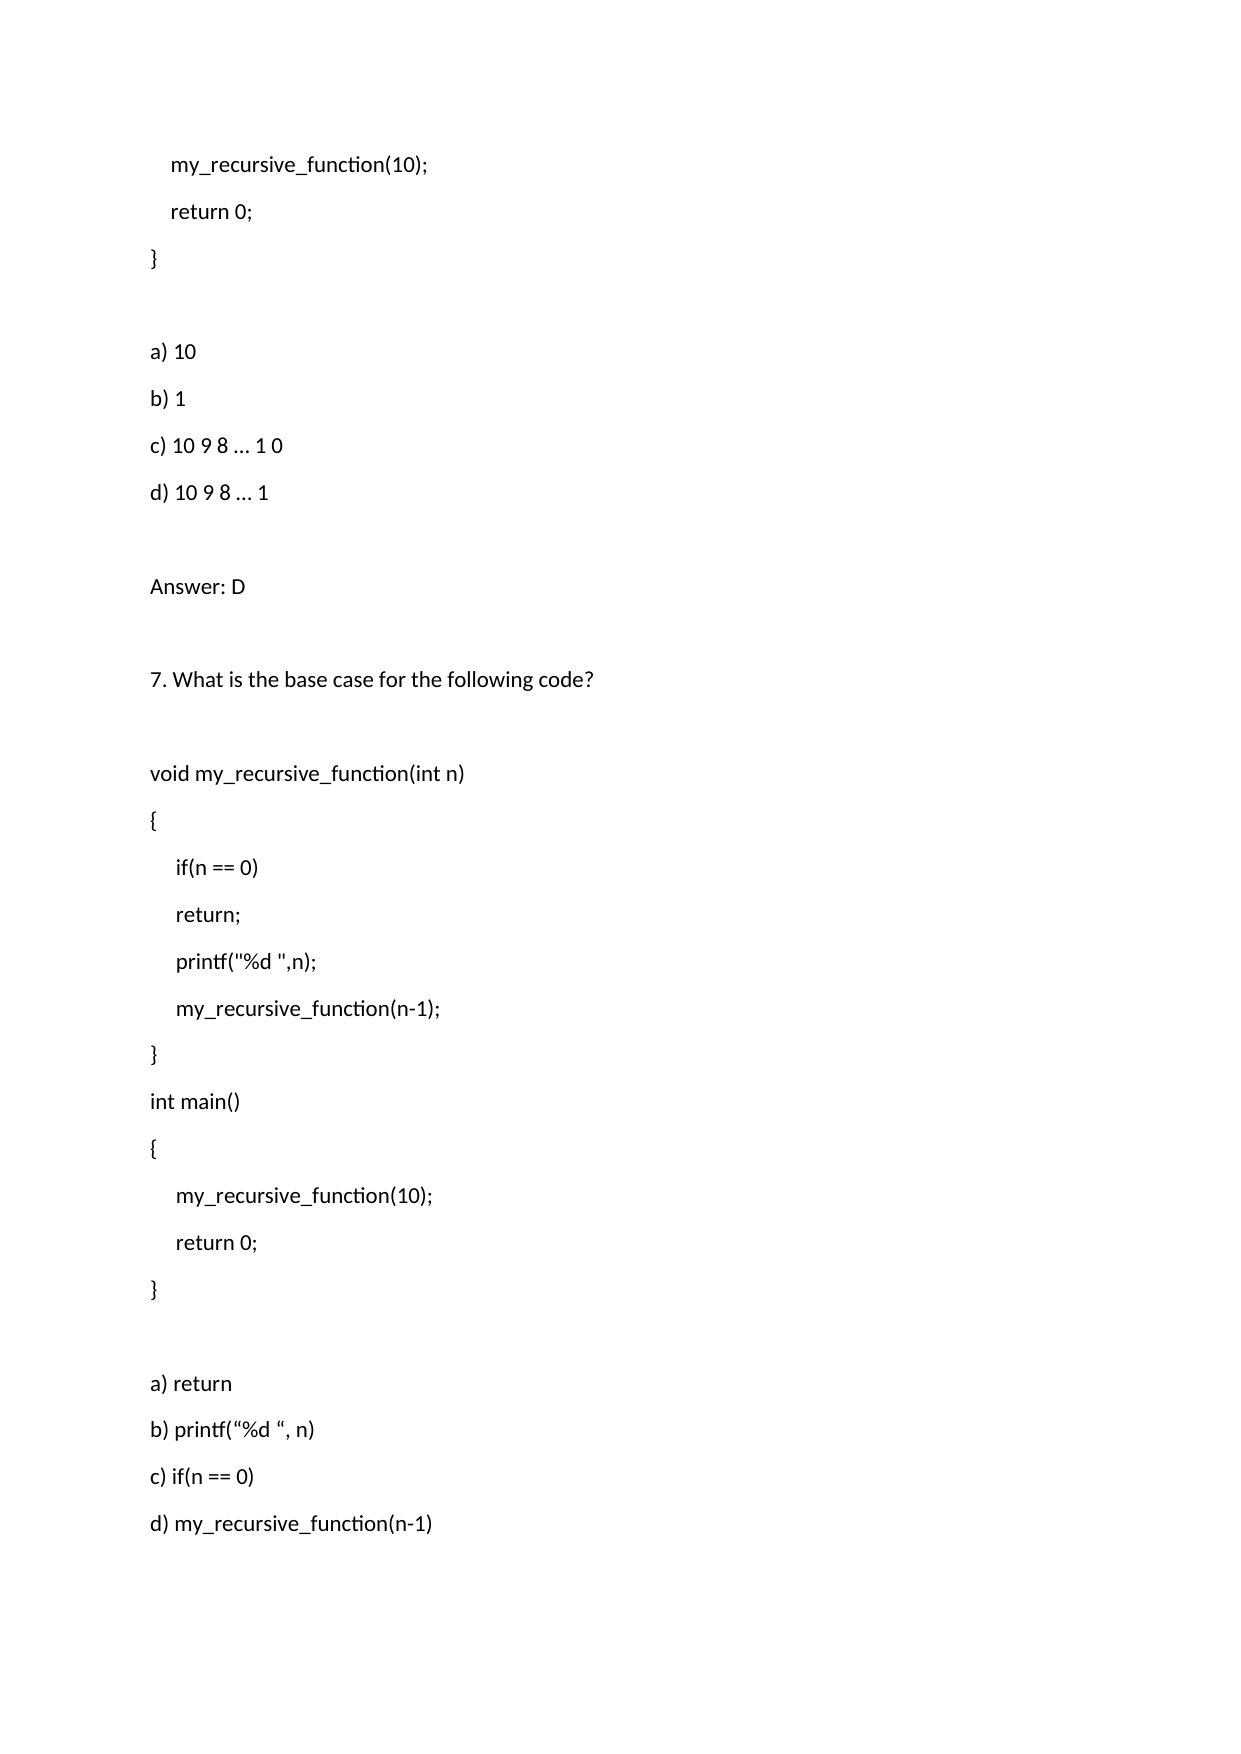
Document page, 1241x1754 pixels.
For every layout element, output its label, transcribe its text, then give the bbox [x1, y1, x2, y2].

text my_recursive_function(10); [150, 1181, 1090, 1209]
text b) printf(“%d “, n) [150, 1416, 1090, 1444]
text return 0; [150, 1228, 1090, 1256]
text printf("%d ",n); [150, 947, 1090, 975]
text int main() [150, 1087, 1090, 1116]
text } [150, 1275, 1090, 1303]
text 7. What is the base case for the following code? [150, 666, 1090, 694]
text d) 10 9 8 … 1 [150, 478, 1090, 506]
text my_recursive_function(10); [150, 150, 1090, 178]
text my_recursive_function(n-1); [150, 994, 1090, 1022]
text Answer: D [150, 572, 1090, 600]
text return; [150, 900, 1090, 928]
text { [150, 1134, 1090, 1162]
text void my_recursive_function(int n) [150, 759, 1090, 787]
text } [150, 244, 1090, 272]
text b) 1 [150, 384, 1090, 412]
text { [150, 806, 1090, 834]
text c) 10 9 8 … 1 0 [150, 431, 1090, 459]
text c) if(n == 0) [150, 1462, 1090, 1491]
text } [150, 1041, 1090, 1069]
text a) 10 [150, 337, 1090, 366]
text a) return [150, 1369, 1090, 1397]
text if(n == 0) [150, 853, 1090, 881]
text return 0; [150, 197, 1090, 225]
text d) my_recursive_function(n-1) [150, 1509, 1090, 1537]
